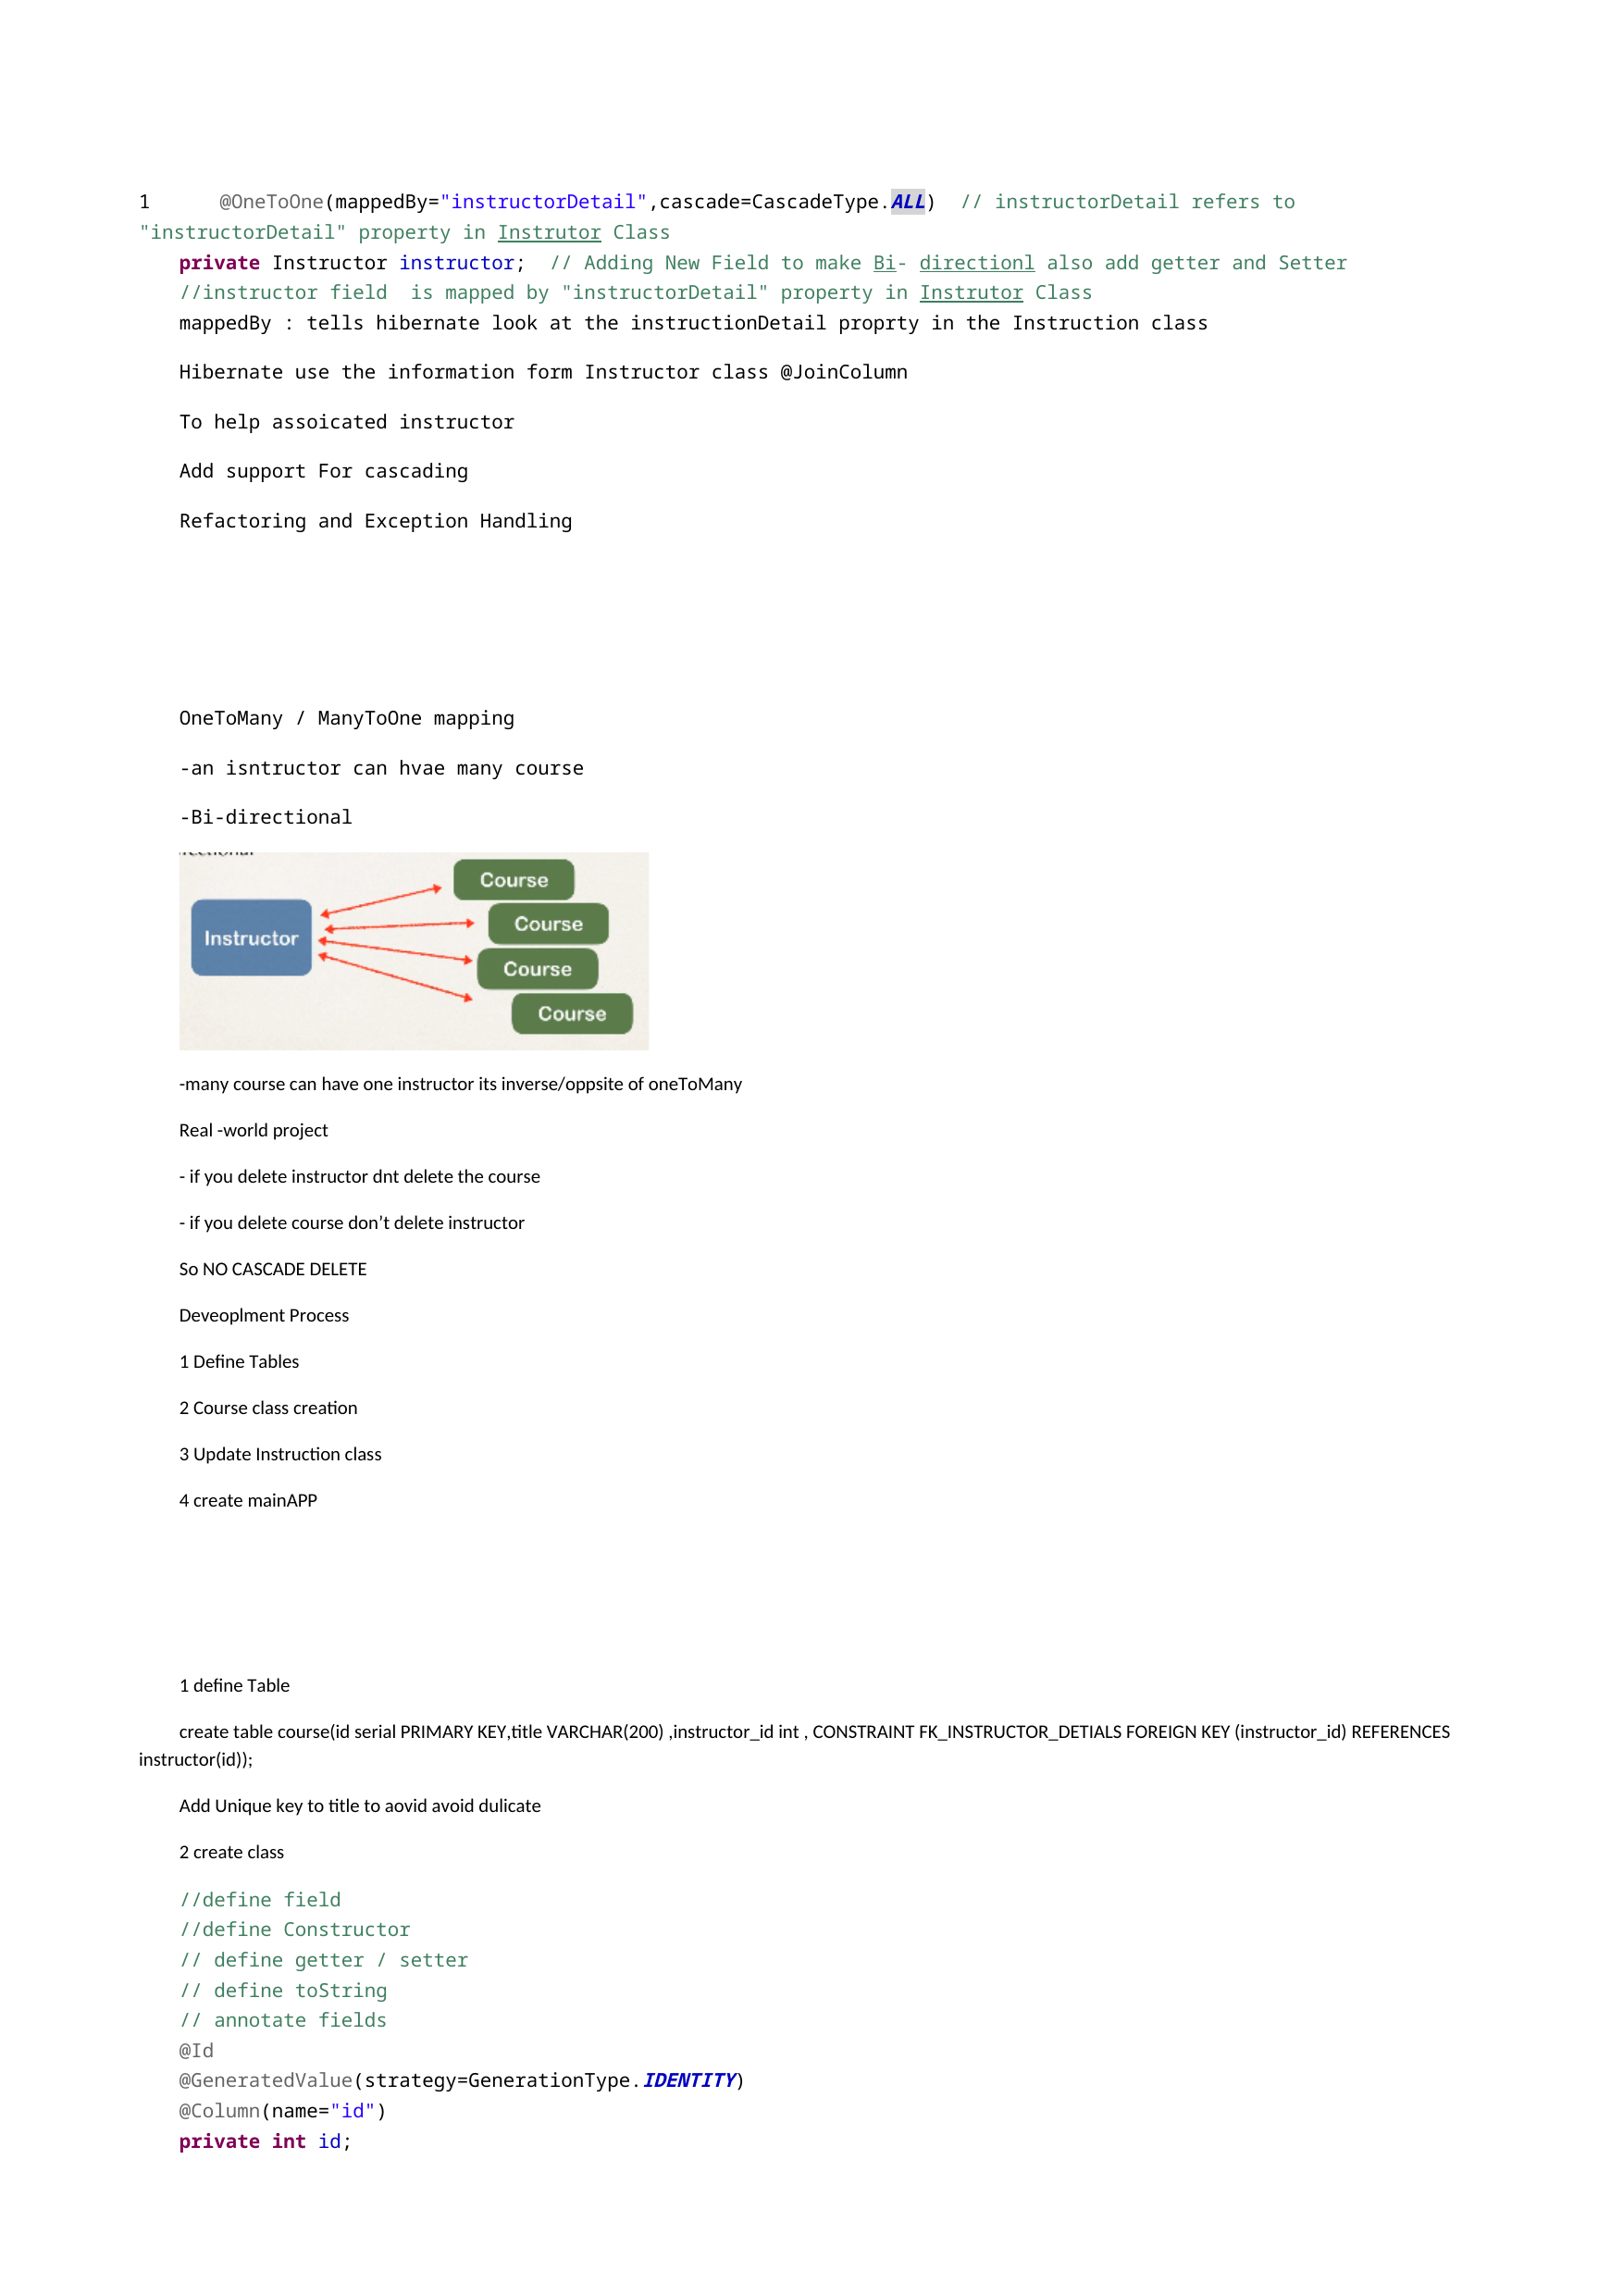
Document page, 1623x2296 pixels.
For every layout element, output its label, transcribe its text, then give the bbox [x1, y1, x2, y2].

text // define toString [139, 1977, 1484, 2003]
text Real -world project [139, 1119, 1484, 1142]
text - if you delete course don’t delete instructor [139, 1211, 1484, 1235]
text So NO CASCADE DELETE [139, 1258, 1484, 1281]
text OneToMany / ManyToOne mapping [139, 704, 1484, 731]
text 2 Course class creation [139, 1396, 1484, 1420]
text 4 create mainAPP [139, 1489, 1484, 1512]
text //define Constructor [139, 1917, 1484, 1942]
text // annotate fields [139, 2006, 1484, 2033]
text 1 define Table [139, 1674, 1484, 1697]
text Refactoring and Exception Handling [139, 507, 1484, 533]
text To help assoicated instructor [139, 408, 1484, 434]
text //define field [139, 1886, 1484, 1912]
text -an isntructor can hvae many course [139, 754, 1484, 780]
text @Column(name="id") [139, 2097, 1484, 2123]
text -many course can have one instructor its inverse/oppsite of oneToMany [139, 1073, 1484, 1096]
text @GeneratedValue(strategy=GenerationType.IDENTITY) [139, 2066, 1484, 2093]
text 1 @OneToOne(mappedBy="instructorDetail",cascade=CascadeType.ALL) // instructorDetail refers to "instructorDetail" property in Instrutor Class [139, 188, 1484, 244]
text Deveoplment Process [139, 1304, 1484, 1327]
picture [179, 852, 650, 1050]
text 3 Update Instruction class [139, 1443, 1484, 1466]
text 1 Define Tables [139, 1350, 1484, 1373]
text // define getter / setter [139, 1946, 1484, 1973]
text -Bi-directional [139, 803, 1484, 830]
text private Instructor instructor; // Adding New Field to make Bi- directionl also add getter and Setter [139, 249, 1484, 275]
text Add Unique key to title to aovid avoid dulicate [139, 1793, 1484, 1817]
text //instructor field is mapped by "instructorDetail" property in Instrutor Class [139, 279, 1484, 305]
text Hibernate use the information form Instructor class @JoinColumn [139, 358, 1484, 385]
text private int id; [139, 2128, 1484, 2153]
text create table course(id serial PRIMARY KEY,title VARCHAR(200) ,instructor_id int , CONSTRAINT FK_INSTRUCTOR_DETIALS FOREIGN KEY (instructor_id) REFERENCES instructor(id)); [139, 1720, 1484, 1770]
text 2 create class [139, 1840, 1484, 1863]
text @Id [139, 2037, 1484, 2063]
text mappedBy : tells hibernate look at the instructionDetail proprty in the Instruction class [139, 309, 1484, 335]
text Add support For cascading [139, 457, 1484, 484]
text - if you delete instructor dnt delete the course [139, 1165, 1484, 1188]
